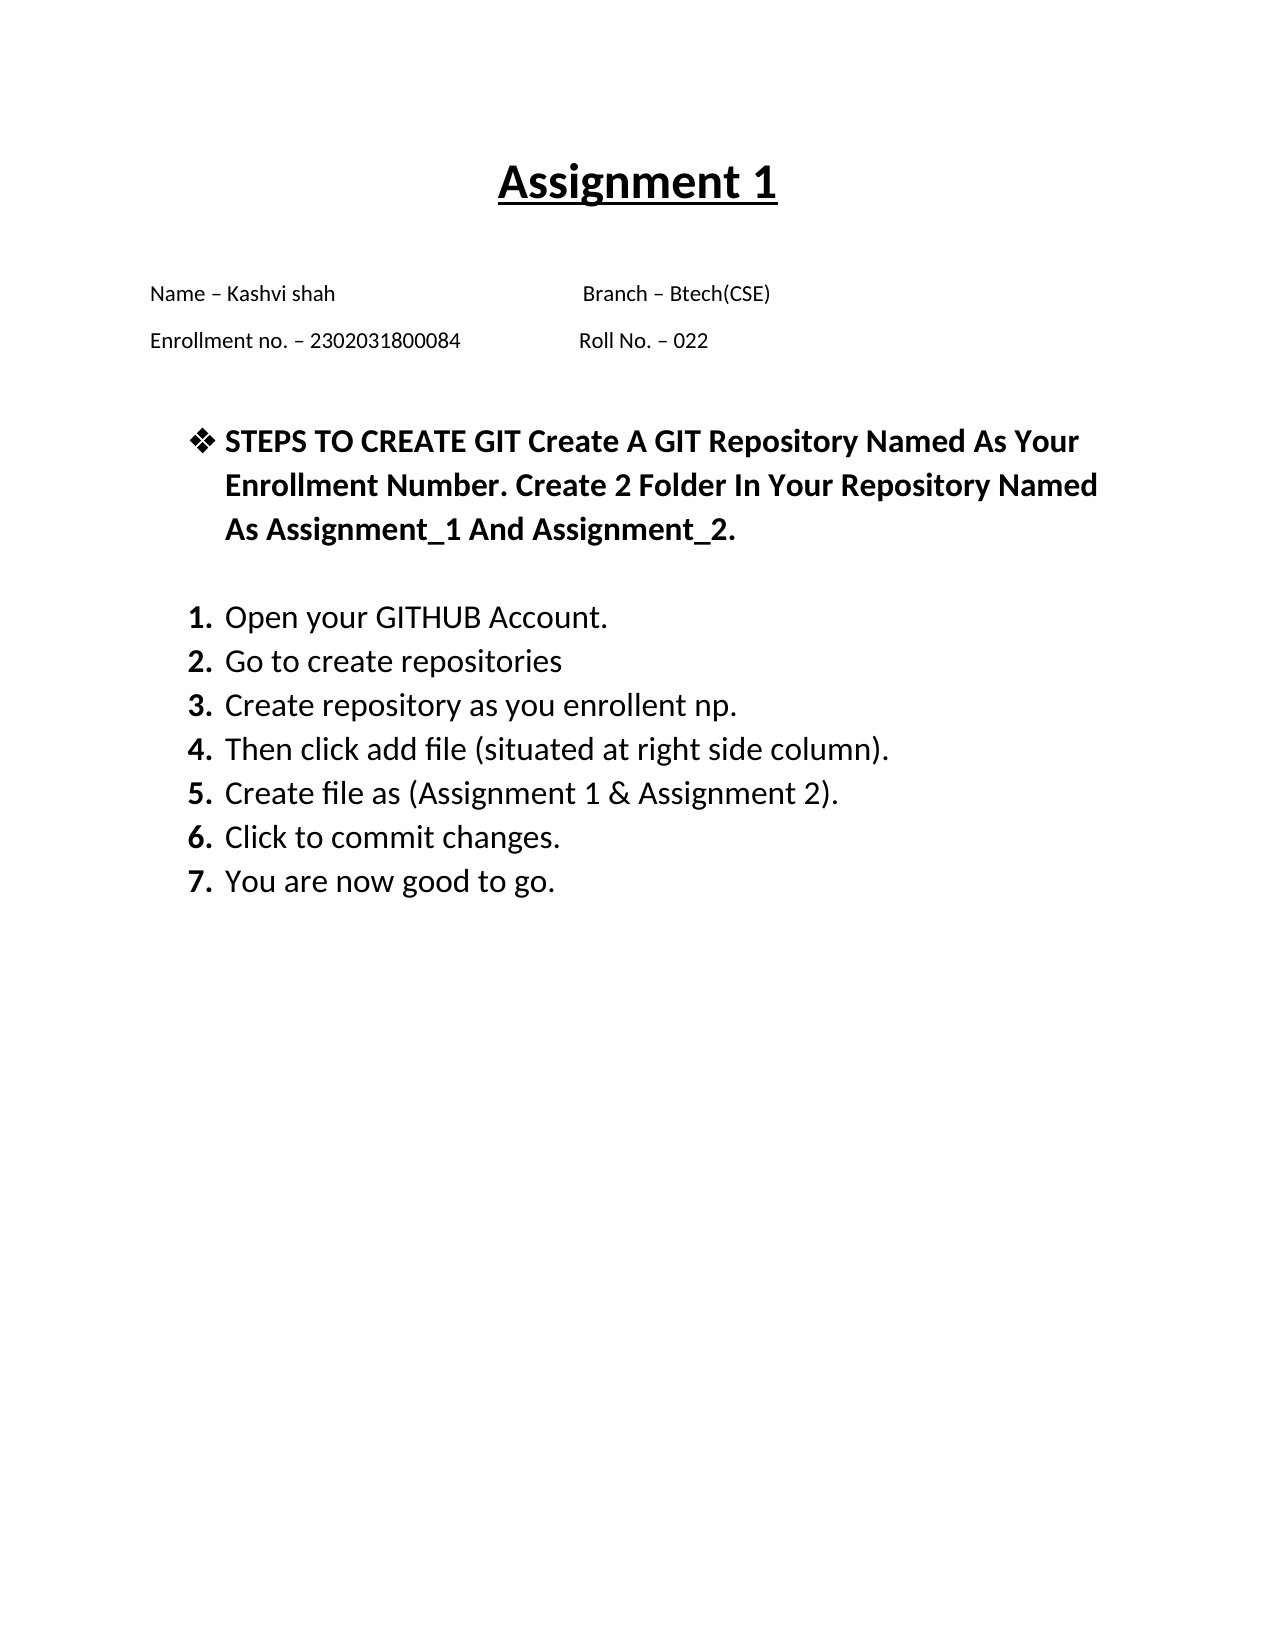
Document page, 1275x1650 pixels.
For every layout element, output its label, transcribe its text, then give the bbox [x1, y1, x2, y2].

text Name – Kashvi shah Branch – Btech(CSE) [150, 279, 1125, 307]
text Enrollment no. – 2302031800084 Roll No. – 022 [150, 326, 1125, 354]
list Create file as (Assignment 1 & Assignment 2). [187, 772, 1125, 812]
list Open your GITHUB Account. [187, 596, 1125, 637]
list Click to commit changes. [187, 816, 1125, 856]
text Assignment 1 [150, 150, 1125, 211]
list Go to create repositories [187, 640, 1125, 681]
list Create repository as you enrollent np. [187, 684, 1125, 724]
list You are now good to go. [187, 859, 1125, 900]
list STEPS TO CREATE GIT Create A GIT Repository Named As Your Enrollment Number. Create 2 Folder In Your Repository Named As Assignment_1 And Assignment_2. [187, 420, 1125, 549]
list Then click add file (situated at right side column). [187, 728, 1125, 768]
